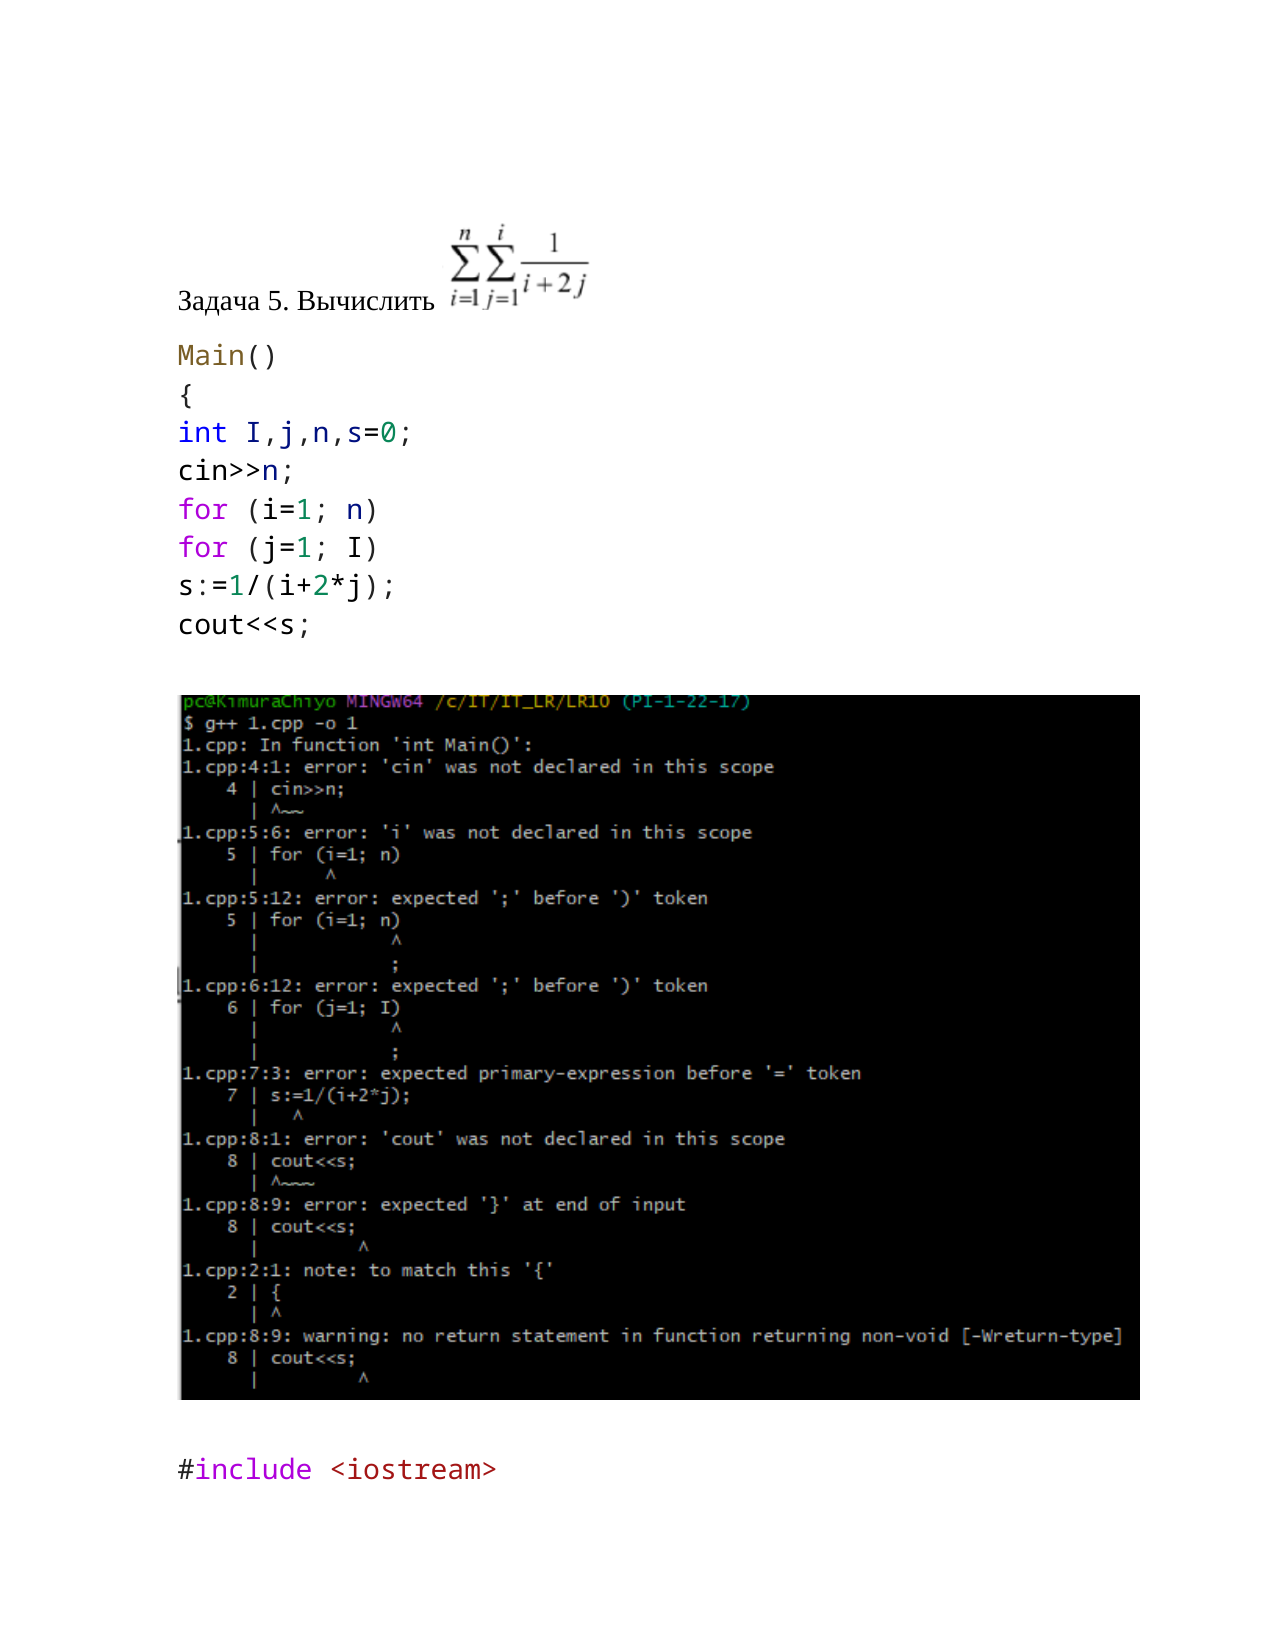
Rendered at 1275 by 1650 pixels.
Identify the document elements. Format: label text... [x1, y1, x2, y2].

picture [442, 223, 592, 310]
text cout<<s; [177, 604, 1186, 642]
text { [177, 374, 1186, 412]
text for (i=1; n) [177, 489, 1186, 527]
text s:=1/(i+2*j); [177, 566, 1186, 604]
text #include <iostream> [177, 1449, 1186, 1487]
text Main() [177, 336, 1186, 374]
picture [177, 695, 1140, 1400]
text int I,j,n,s=0; [177, 412, 1186, 451]
text cin>>n; [177, 451, 1186, 489]
text for (j=1; I) [177, 527, 1186, 566]
text Задача 5. Вычислить [177, 224, 1186, 316]
